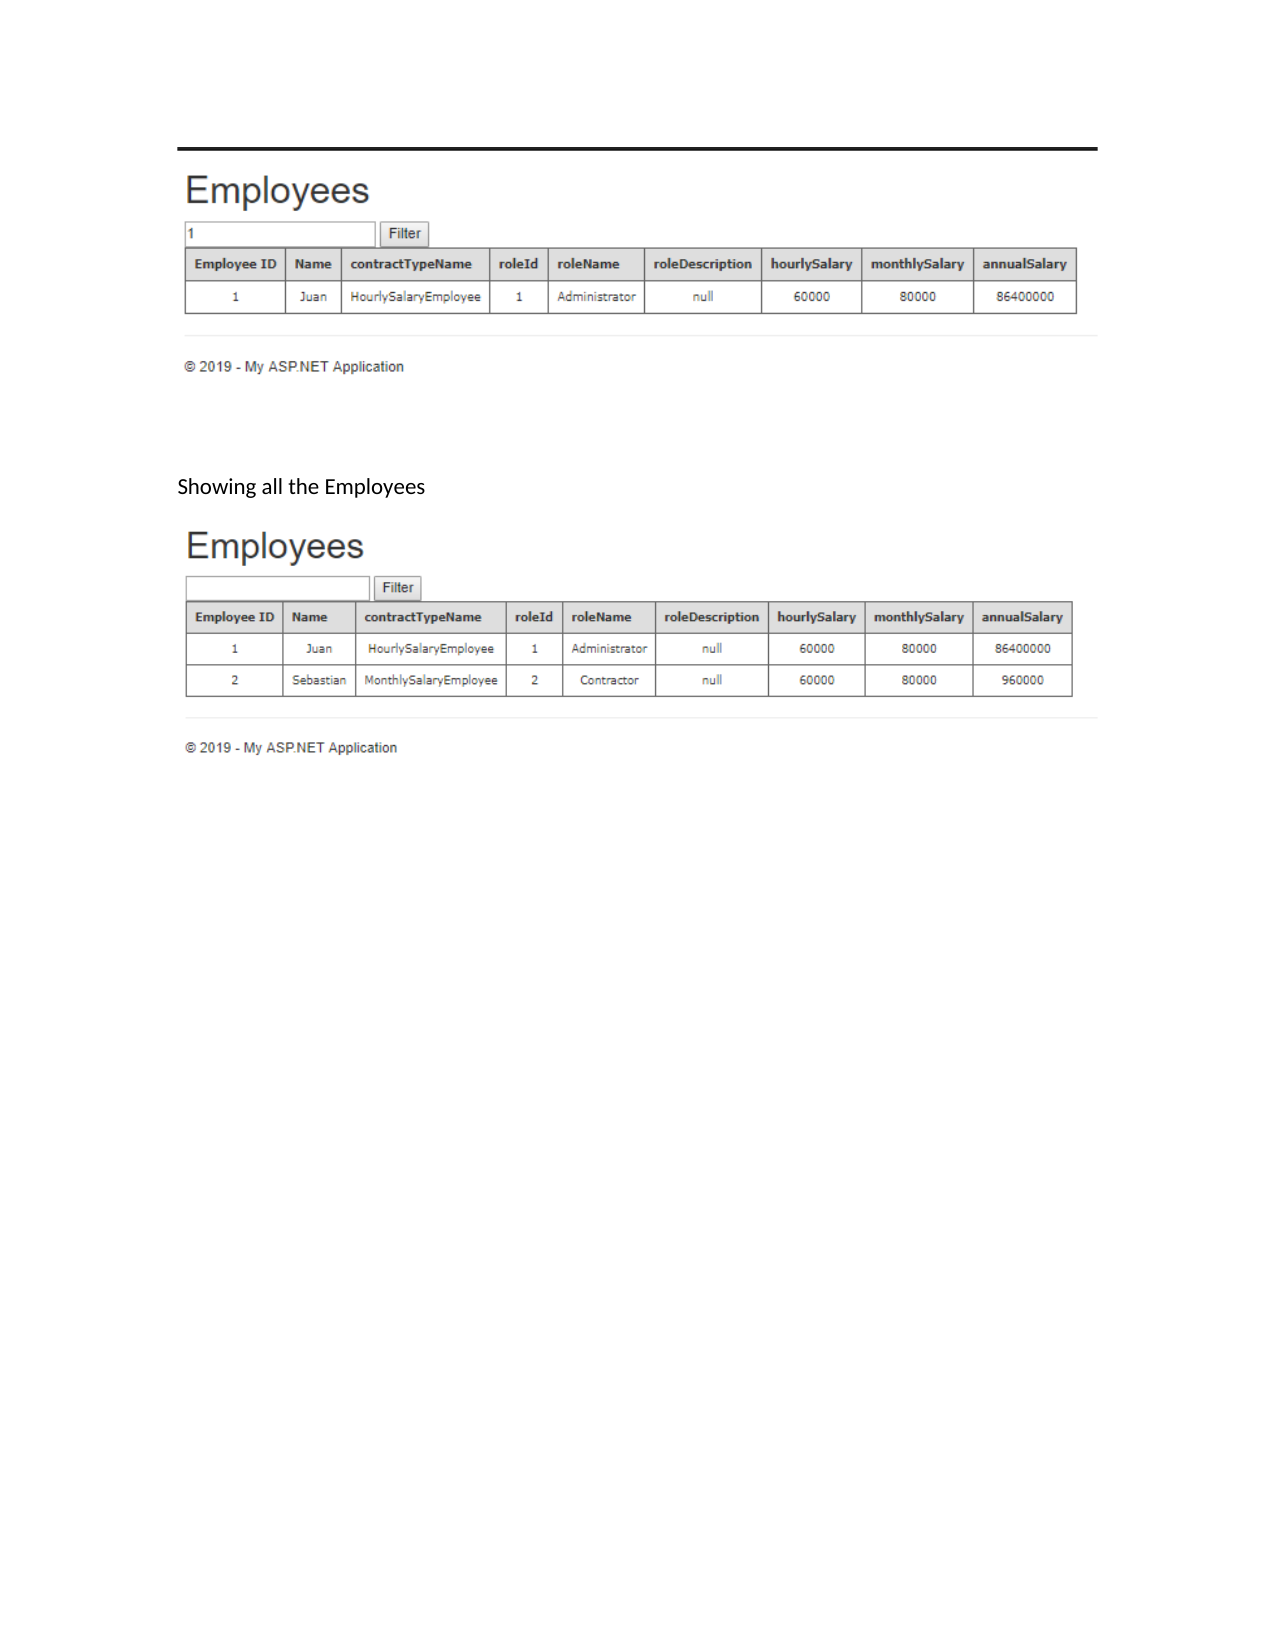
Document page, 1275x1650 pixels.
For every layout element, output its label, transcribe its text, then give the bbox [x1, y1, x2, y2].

text Showing all the Employees [177, 472, 1098, 500]
picture [177, 147, 1098, 407]
picture [177, 518, 1098, 769]
